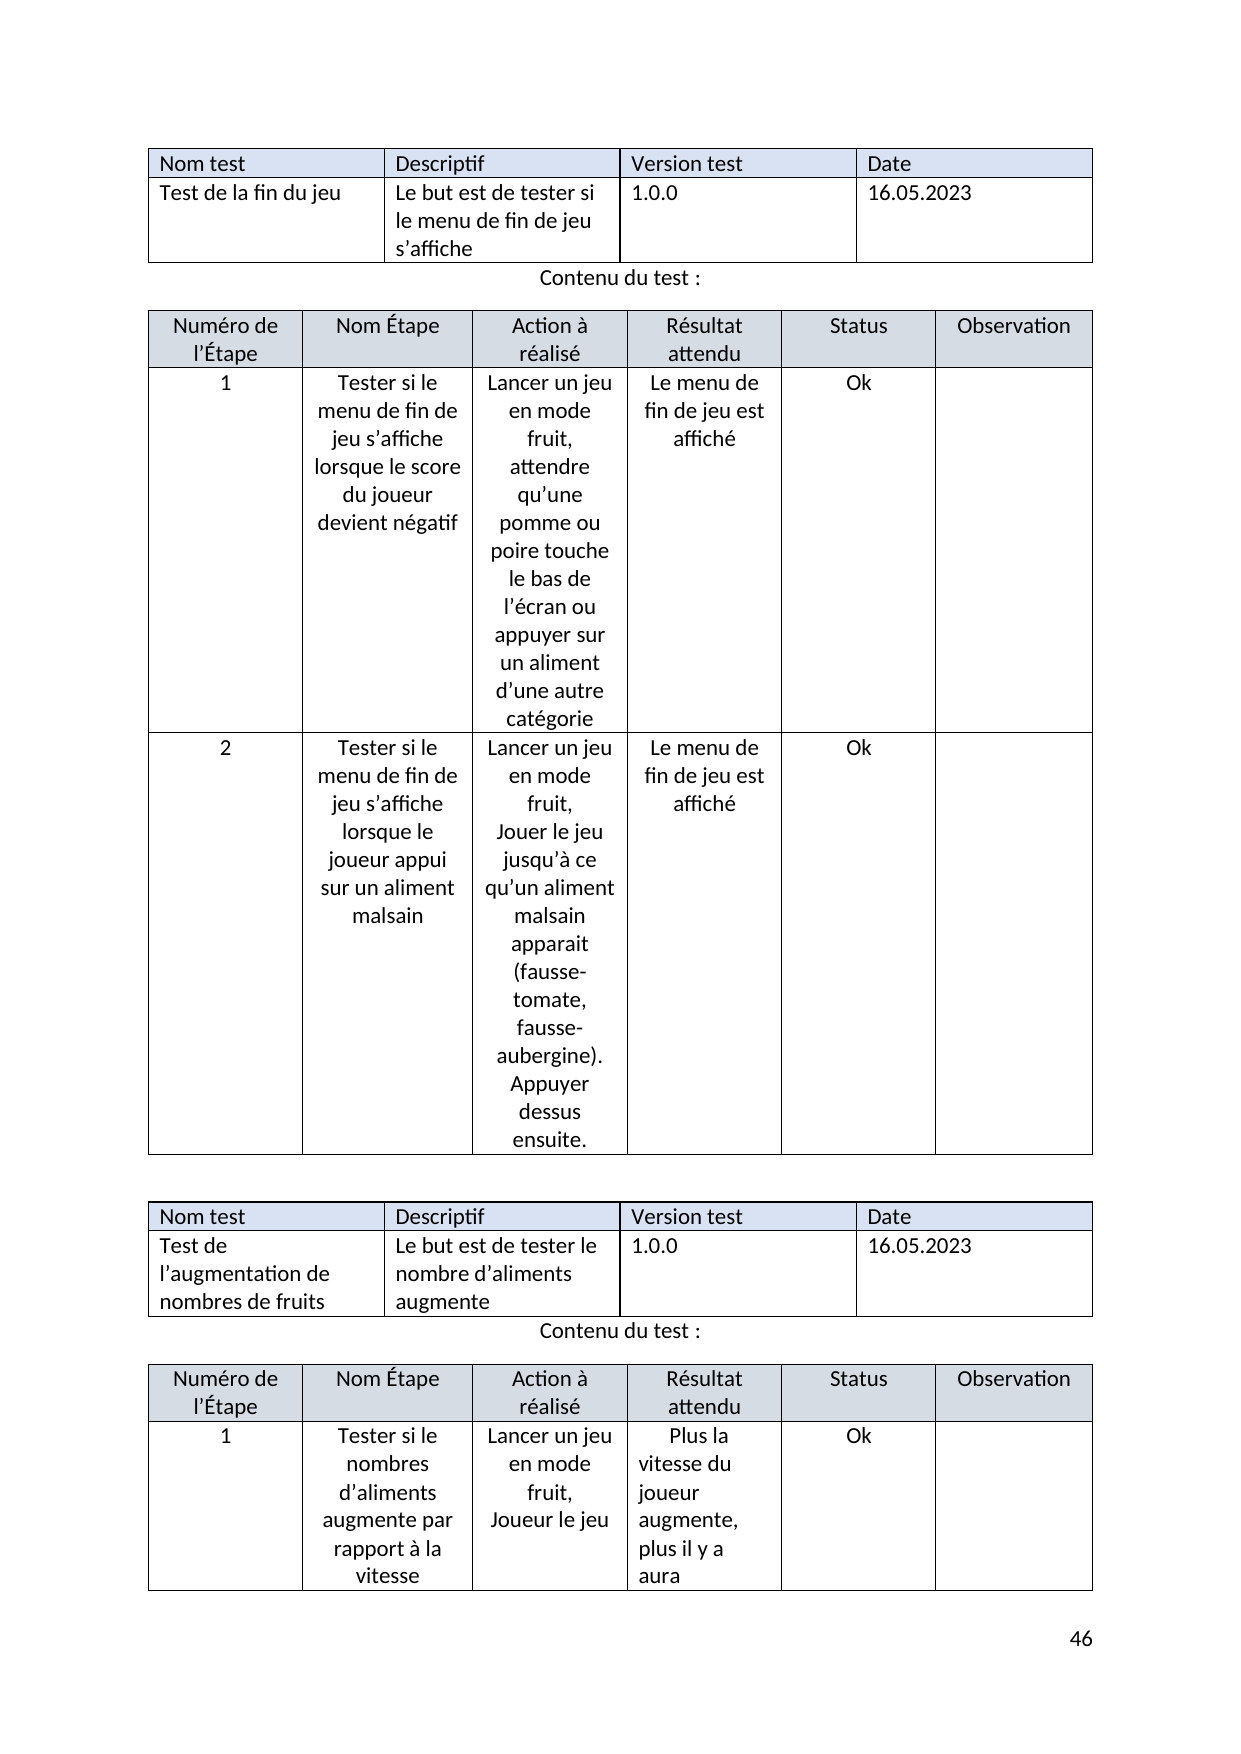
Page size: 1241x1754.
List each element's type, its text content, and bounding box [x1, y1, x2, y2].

table_cell Le menu de fin de jeu est affiché [628, 733, 781, 1153]
table_cell Tester si le nombres d’aliments augmente par rapport à la vitesse [303, 1422, 472, 1590]
table_cell 16.05.2023 [857, 178, 1092, 262]
table_cell Plus la vitesse du joueur augmente, plus il y a aura d’aliments [628, 1422, 781, 1590]
table_header Action à réalisé [473, 311, 627, 367]
table_cell 2 [149, 733, 302, 1153]
table_cell Test de l’augmentation de nombres de fruits [149, 1231, 384, 1316]
table_header Observation [936, 1365, 1092, 1421]
table_header Nom Étape [303, 311, 472, 367]
table_header Observation [936, 311, 1092, 367]
text Contenu du test : [148, 263, 1093, 291]
table_header Descriptif [385, 149, 619, 177]
table_cell 1 [149, 1422, 302, 1590]
table_cell [936, 733, 1092, 1153]
table_cell Tester si le menu de fin de jeu s’affiche lorsque le score du joueur devient négatif [303, 368, 472, 732]
table_cell Ok [782, 733, 935, 1153]
table_header Status [782, 1365, 935, 1421]
table_header Résultat attendu [628, 1365, 781, 1421]
table_cell Lancer un jeu en mode fruit, Jouer le jeu jusqu’à ce qu’un aliment malsain apparait (fausse-tomate, fausse-aubergine). Appuyer dessus ensuite. [473, 733, 627, 1153]
table_cell 1.0.0 [621, 178, 856, 262]
table_cell Tester si le menu de fin de jeu s’affiche lorsque le joueur appui sur un aliment malsain [303, 733, 472, 1153]
table_cell [936, 368, 1092, 732]
table_cell 16.05.2023 [857, 1231, 1092, 1316]
table_header Descriptif [385, 1203, 619, 1230]
table_header Date [857, 149, 1092, 177]
table_header Action à réalisé [473, 1365, 627, 1421]
table_header Nom Étape [303, 1365, 472, 1421]
table_header Nom test [149, 1203, 384, 1230]
table_cell Ok [782, 1422, 935, 1590]
table_header Nom test [149, 149, 384, 177]
table_cell Ok [782, 368, 935, 732]
text Contenu du test : [148, 1317, 1093, 1344]
table_header Date [857, 1203, 1092, 1230]
table_header Status [782, 311, 935, 367]
table_header Numéro de l’Étape [149, 1365, 302, 1421]
table_header Version test [621, 149, 856, 177]
table_cell Le menu de fin de jeu est affiché [628, 368, 781, 732]
table_cell Test de la fin du jeu [149, 178, 384, 262]
table_header Numéro de l’Étape [149, 311, 302, 367]
table_cell 1.0.0 [621, 1231, 856, 1316]
table_header Résultat attendu [628, 311, 781, 367]
table_cell Le but est de tester si le menu de fin de jeu s’affiche [385, 178, 619, 262]
table_cell Lancer un jeu en mode fruit, attendre qu’une pomme ou poire touche le bas de l’écran ou appuyer sur un aliment d’une autre catégorie [473, 368, 627, 732]
table_cell Lancer un jeu en mode fruit, Joueur le jeu [473, 1422, 627, 1590]
table_cell 1 [149, 368, 302, 732]
table_header Version test [621, 1203, 856, 1230]
table_cell [936, 1422, 1092, 1590]
table_cell Le but est de tester le nombre d’aliments augmente [385, 1231, 619, 1316]
